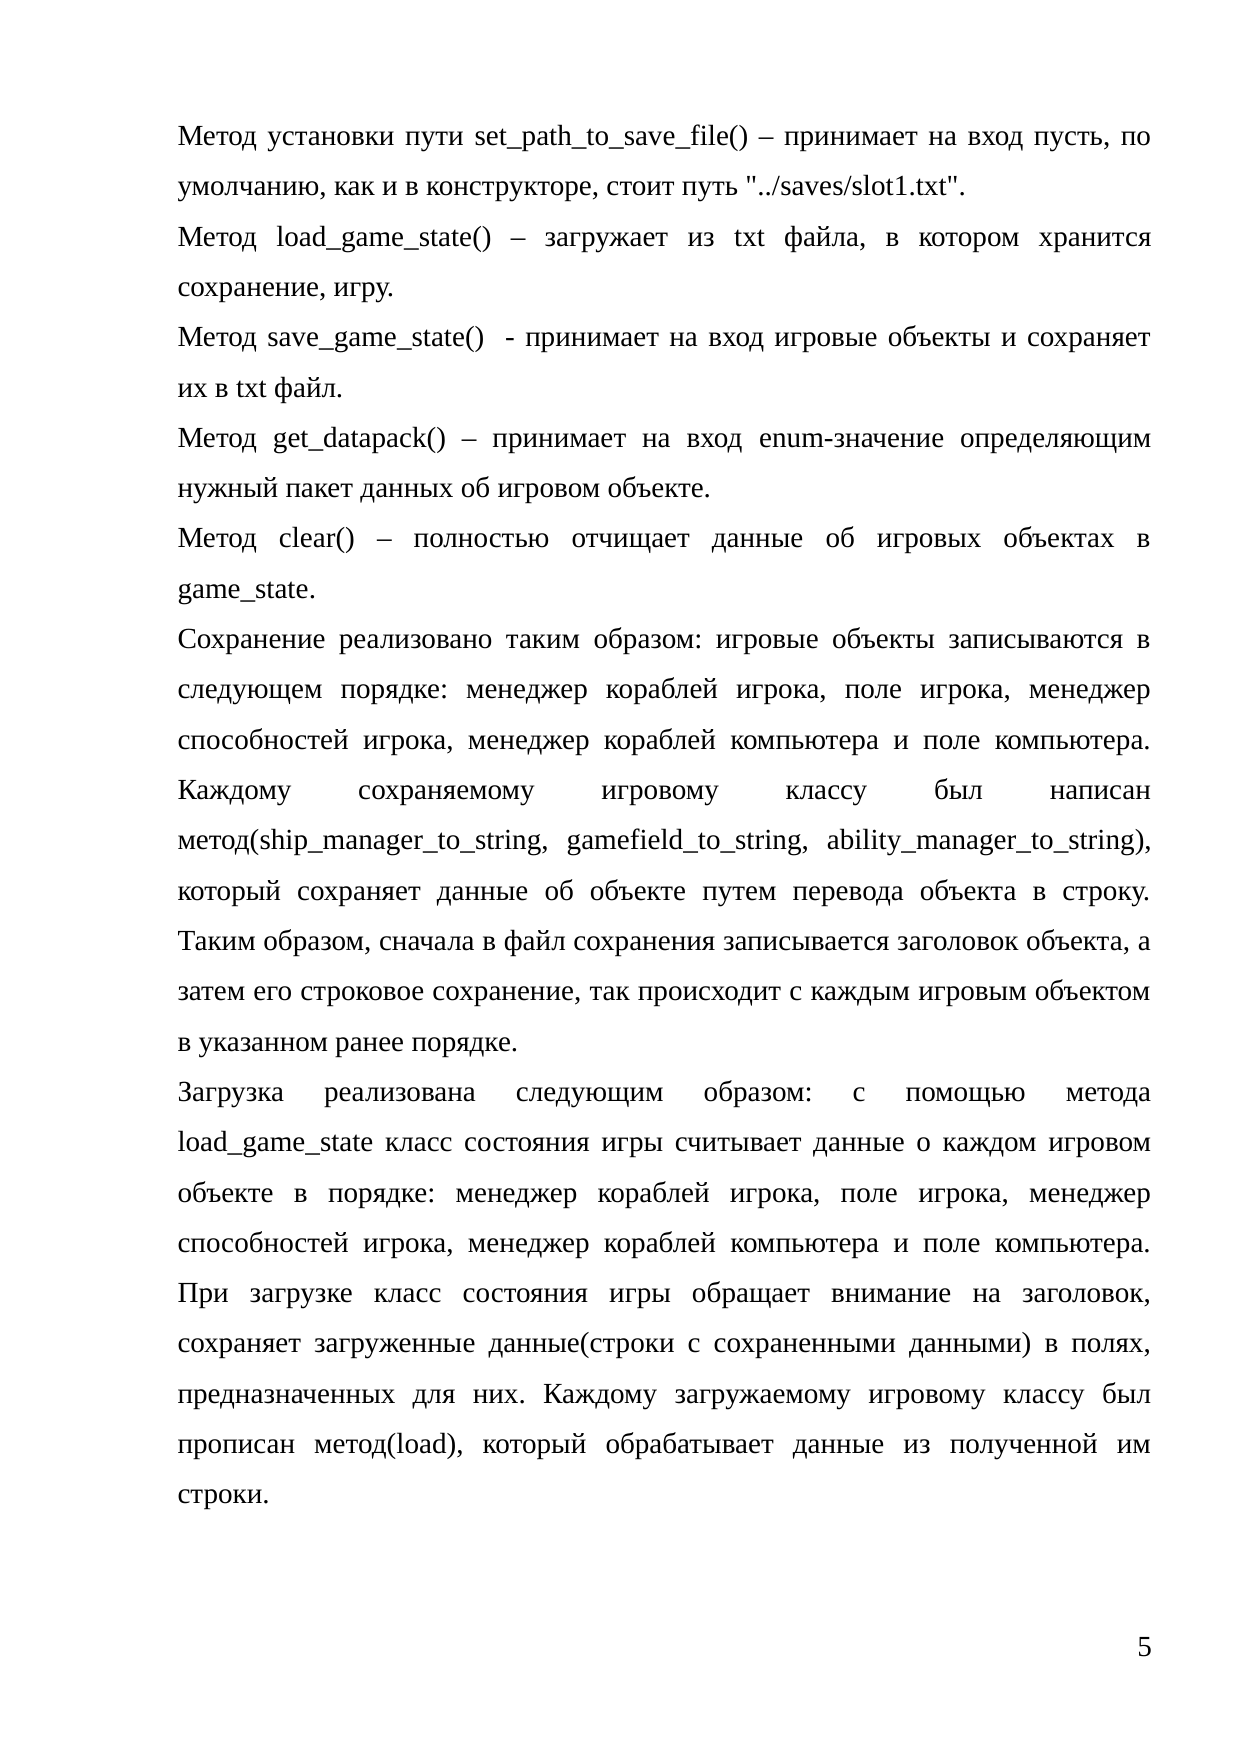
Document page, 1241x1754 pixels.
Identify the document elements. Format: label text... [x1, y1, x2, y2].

text Метод save_game_state() - принимает на вход игровые объекты и сохраняет их в txt файл. [177, 319, 1152, 403]
text Метод get_datapack() – принимает на вход enum-значение определяющим нужный пакет данных об игровом объекте. [177, 420, 1152, 504]
text Сохранение реализовано таким образом: игровые объекты записываются в следующем порядке: менеджер кораблей игрока, поле игрока, менеджер способностей игрока, менеджер кораблей компьютера и поле компьютера. Каждому сохраняемому игровому классу был написан метод(ship_manager_to_string, gamefield_to_string, ability_manager_to_string), который сохраняет данные об объекте путем перевода объекта в строку. Таким образом, сначала в файл сохранения записывается заголовок объекта, а затем его строковое сохранение, так происходит с каждым игровым объектом в указанном ранее порядке. [177, 621, 1152, 1057]
text Метод установки пути set_path_to_save_file() – принимает на вход пусть, по умолчанию, как и в конструкторе, стоит путь "../saves/slot1.txt". [177, 118, 1152, 202]
text Загрузка реализована следующим образом: с помощью метода load_game_state класс состояния игры считывает данные о каждом игровом объекте в порядке: менеджер кораблей игрока, поле игрока, менеджер способностей игрока, менеджер кораблей компьютера и поле компьютера. При загрузке класс состояния игры обращает внимание на заголовок, сохраняет загруженные данные(строки с сохраненными данными) в полях, предназначенных для них. Каждому загружаемому игровому классу был прописан метод(load), который обрабатывает данные из полученной им строки. [177, 1074, 1152, 1510]
text Метод clear() – полностью отчищает данные об игровых объектах в game_state. [177, 521, 1152, 604]
text Метод load_game_state() – загружает из txt файла, в котором хранится сохранение, игру. [177, 219, 1152, 303]
